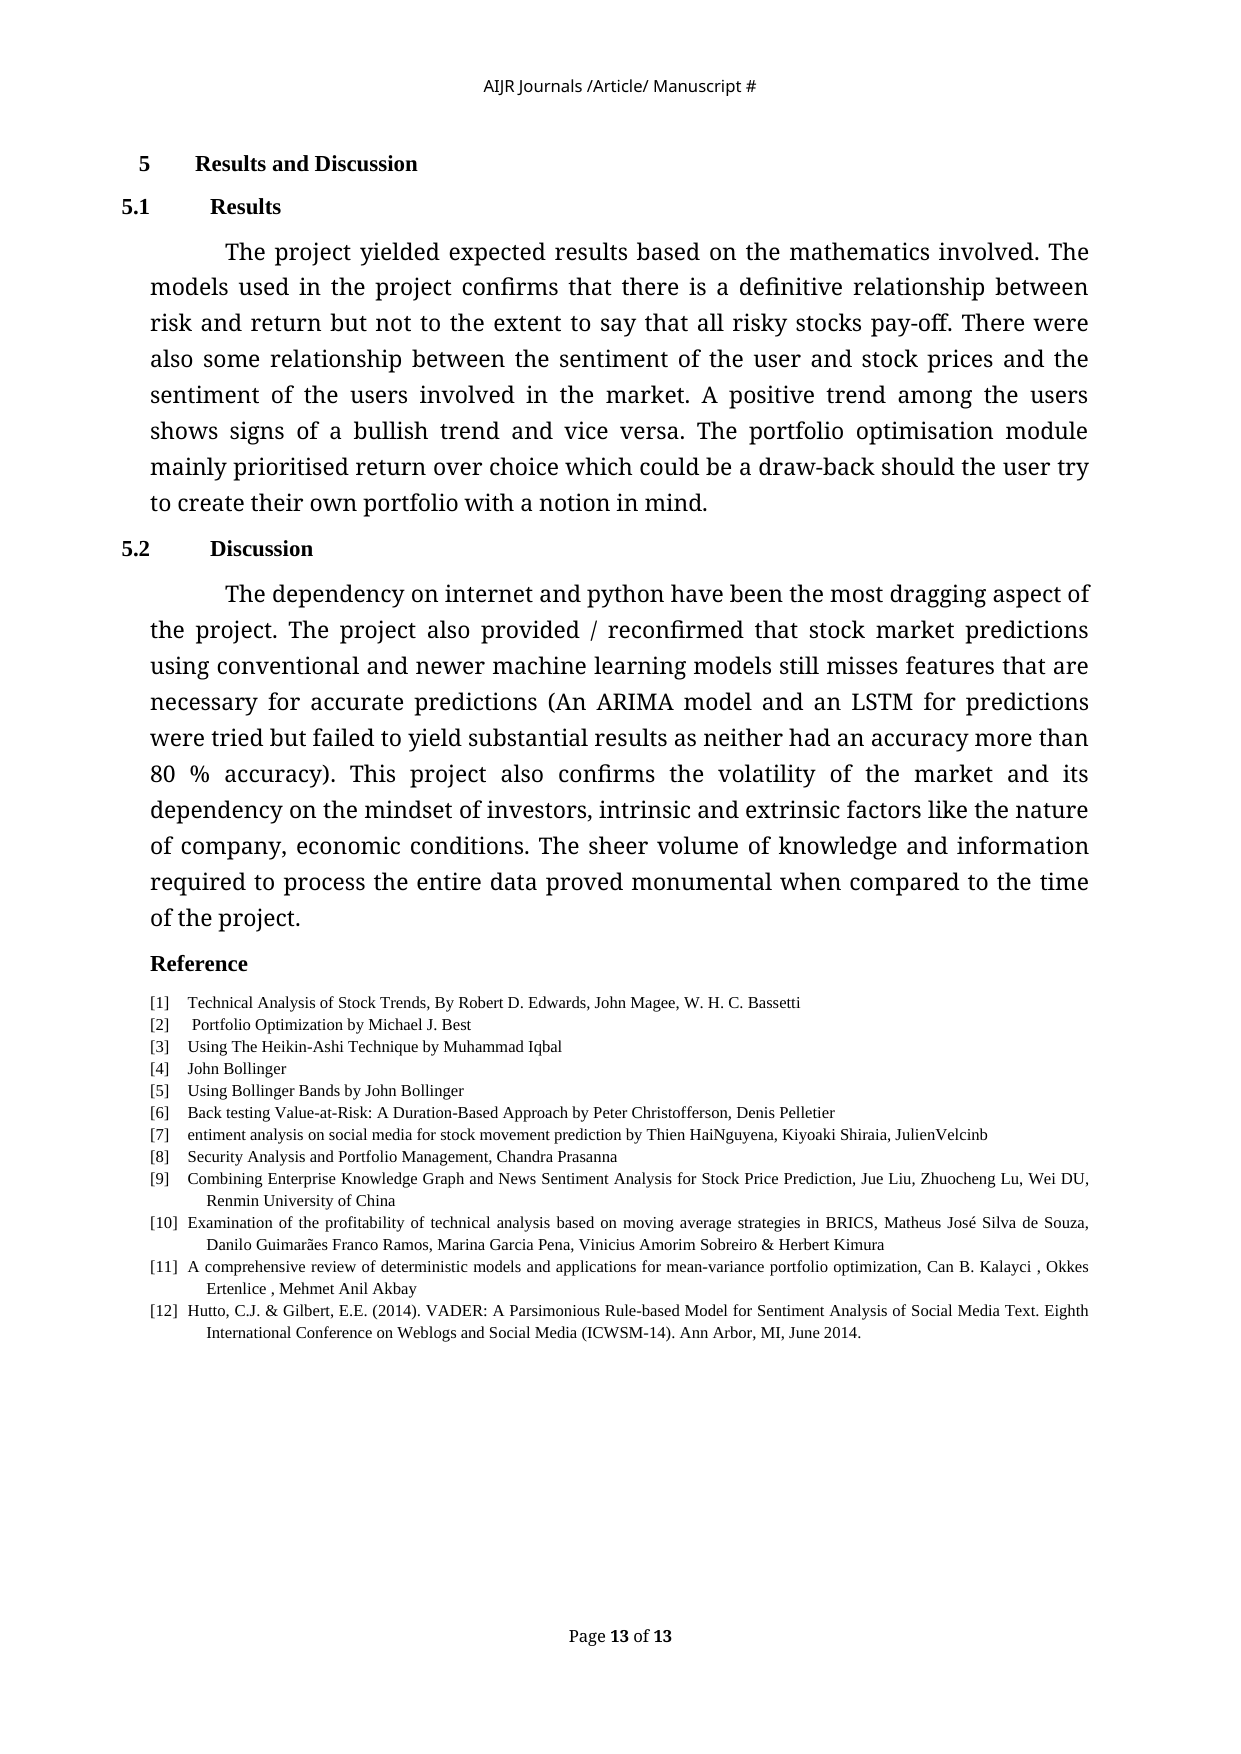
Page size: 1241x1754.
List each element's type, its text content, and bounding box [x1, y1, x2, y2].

subtitle Results [150, 193, 1090, 219]
list Back testing Value-at-Risk: A Duration-Based Approach by Peter Christofferson, Denis Pelletier [150, 1103, 1090, 1122]
list Combining Enterprise Knowledge Graph and News Sentiment Analysis for Stock Price Prediction, Jue Liu, Zhuocheng Lu, Wei DU, Renmin University of China [150, 1168, 1090, 1210]
list Hutto, C.J. & Gilbert, E.E. (2014). VADER: A Parsimonious Rule-based Model for Sentiment Analysis of Social Media Text. Eighth International Conference on Weblogs and Social Media (ICWSM-14). Ann Arbor, MI, June 2014. [150, 1300, 1090, 1342]
list Using The Heikin-Ashi Technique by Muhammad Iqbal [150, 1037, 1090, 1056]
list John Bollinger [150, 1059, 1090, 1078]
list Portfolio Optimization by Michael J. Best [150, 1015, 1090, 1034]
subtitle Reference [150, 950, 1090, 976]
text The dependency on internet and python have been the most dragging aspect of the project. The project also provided / reconfirmed that stock market predictions using conventional and newer machine learning models still misses features that are necessary for accurate predictions (An ARIMA model and an LSTM for predictions were tried but failed to yield substantial results as neither had an accuracy more than 80 % accuracy). This project also confirms the volatility of the market and its dependency on the mindset of investors, intrinsic and extrinsic factors like the nature of company, economic conditions. The sheer volume of knowledge and information required to process the entire data proved monumental when compared to the time of the project. [150, 578, 1090, 933]
text The project yielded expected results based on the mathematics involved. The models used in the project confirms that there is a definitive relationship between risk and return but not to the extent to say that all risky stocks pay-off. There were also some relationship between the sentiment of the user and stock prices and the sentiment of the users involved in the market. A positive trend among the users shows signs of a bullish trend and vice versa. The portfolio optimisation module mainly prioritised return over choice which could be a draw-back should the user try to create their own portfolio with a notion in mind. [150, 235, 1090, 518]
list entiment analysis on social media for stock movement prediction by Thien HaiNguyena, Kiyoaki Shiraia, JulienVelcinb [150, 1124, 1090, 1144]
subtitle Discussion [150, 535, 1090, 562]
list Examination of the profitability of technical analysis based on moving average strategies in BRICS, Matheus José Silva de Souza, Danilo Guimarães Franco Ramos, Marina Garcia Pena, Vinicius Amorim Sobreiro & Herbert Kimura [150, 1212, 1090, 1254]
subtitle Results and Discussion [150, 150, 1090, 176]
list Security Analysis and Portfolio Management, Chandra Prasanna [150, 1147, 1090, 1166]
list A comprehensive review of deterministic models and applications for mean-variance portfolio optimization, Can B. Kalayci , Okkes Ertenlice , Mehmet Anil Akbay [150, 1256, 1090, 1298]
list Technical Analysis of Stock Trends, By Robert D. Edwards, John Magee, W. H. C. Bassetti [150, 993, 1090, 1012]
list Using Bollinger Bands by John Bollinger [150, 1081, 1090, 1100]
